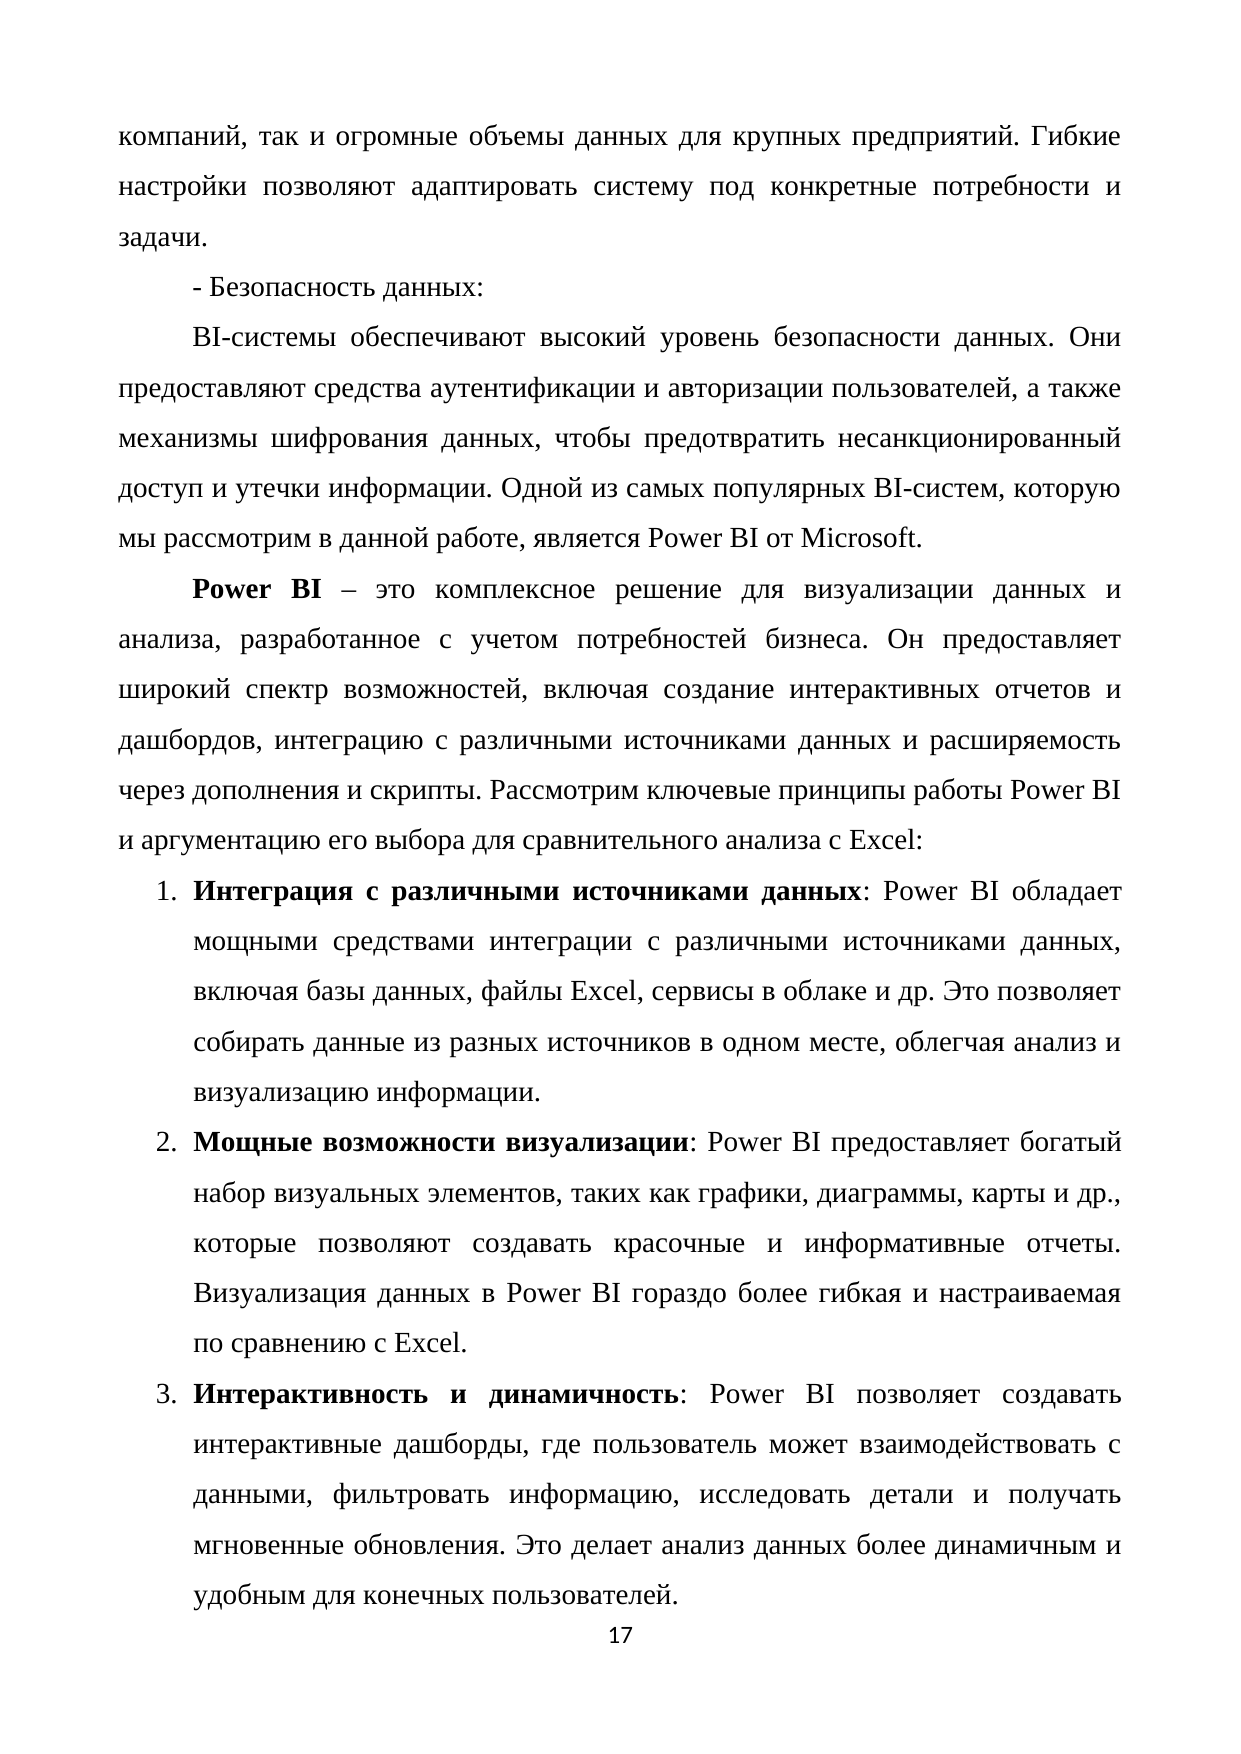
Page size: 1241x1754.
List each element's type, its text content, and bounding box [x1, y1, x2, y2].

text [118, 118, 1122, 252]
list Интеграция с различными источниками данных: Power BI обладает мощными средствами интеграции с различными источниками данных, включая базы данных, файлы Excel, сервисы в облаке и др. Это позволяет собирать данные из разных источников в одном месте, облегчая анализ и визуализацию информации. [156, 873, 1122, 1108]
text BI-системы обеспечивают высокий уровень безопасности данных. Они предоставляют средства аутентификации и авторизации пользователей, а также механизмы шифрования данных, чтобы предотвратить несанкционированный доступ и утечки информации. Одной из самых популярных BI-систем, которую мы рассмотрим в данной работе, является Power BI от Microsoft. [118, 319, 1122, 554]
text - Безопасность данных: [118, 269, 1122, 303]
list Мощные возможности визуализации: Power BI предоставляет богатый набор визуальных элементов, таких как графики, диаграммы, карты и др., которые позволяют создавать красочные и информативные отчеты. Визуализация данных в Power BI гораздо более гибкая и настраиваемая по сравнению с Excel. [156, 1124, 1122, 1359]
text Power BI – это комплексное решение для визуализации данных и анализа, разработанное с учетом потребностей бизнеса. Он предоставляет широкий спектр возможностей, включая создание интерактивных отчетов и дашбордов, интеграцию с различными источниками данных и расширяемость через дополнения и скрипты. Рассмотрим ключевые принципы работы Power BI и аргументацию его выбора для сравнительного анализа с Excel: [118, 571, 1122, 856]
list Интерактивность и динамичность: Power BI позволяет создавать интерактивные дашборды, где пользователь может взаимодействовать с данными, фильтровать информацию, исследовать детали и получать мгновенные обновления. Это делает анализ данных более динамичным и удобным для конечных пользователей. [156, 1376, 1122, 1611]
